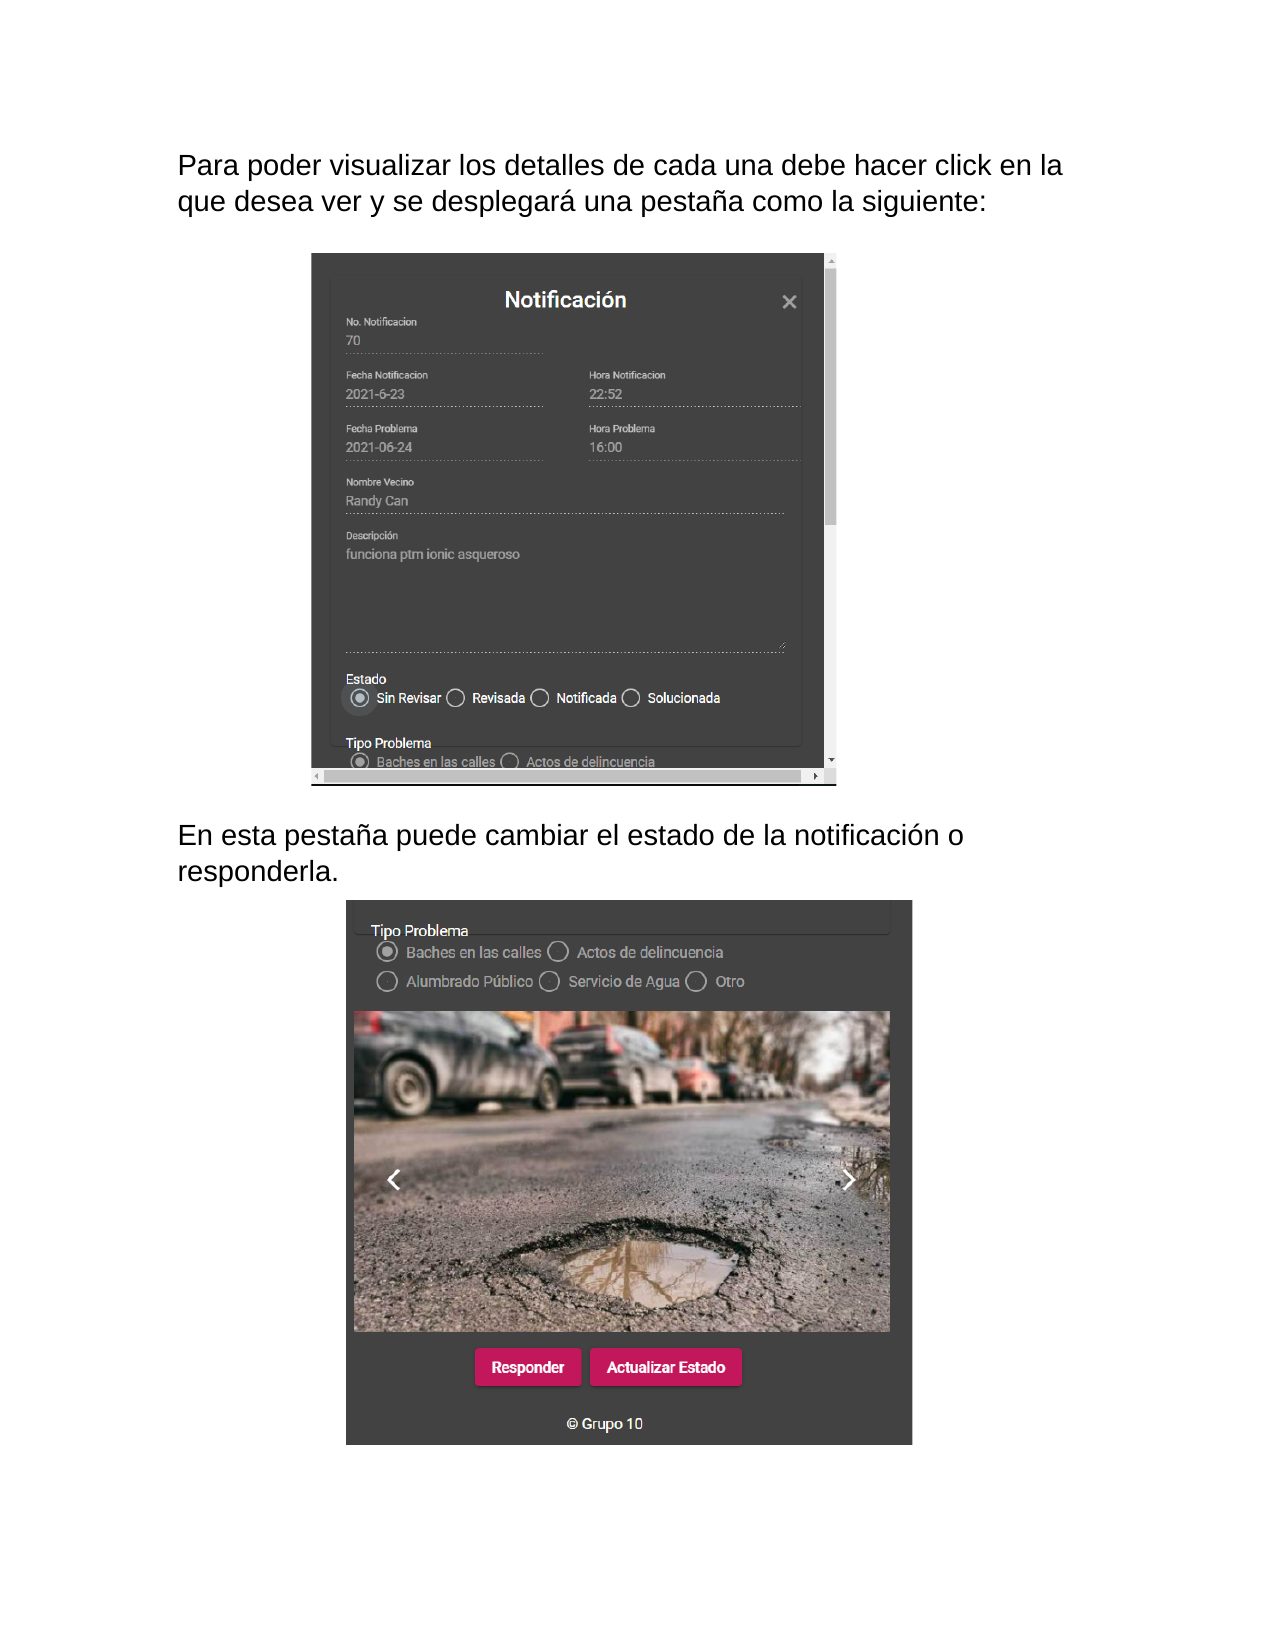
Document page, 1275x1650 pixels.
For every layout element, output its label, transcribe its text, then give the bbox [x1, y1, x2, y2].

picture [346, 900, 913, 1445]
text Para poder visualizar los detalles de cada una debe hacer click en la que desea ver y se desplegará una pestaña como la siguiente: [177, 148, 1098, 217]
picture [311, 253, 837, 786]
text En esta pestaña puede cambiar el estado de la notificación o responderla. [177, 817, 1098, 887]
